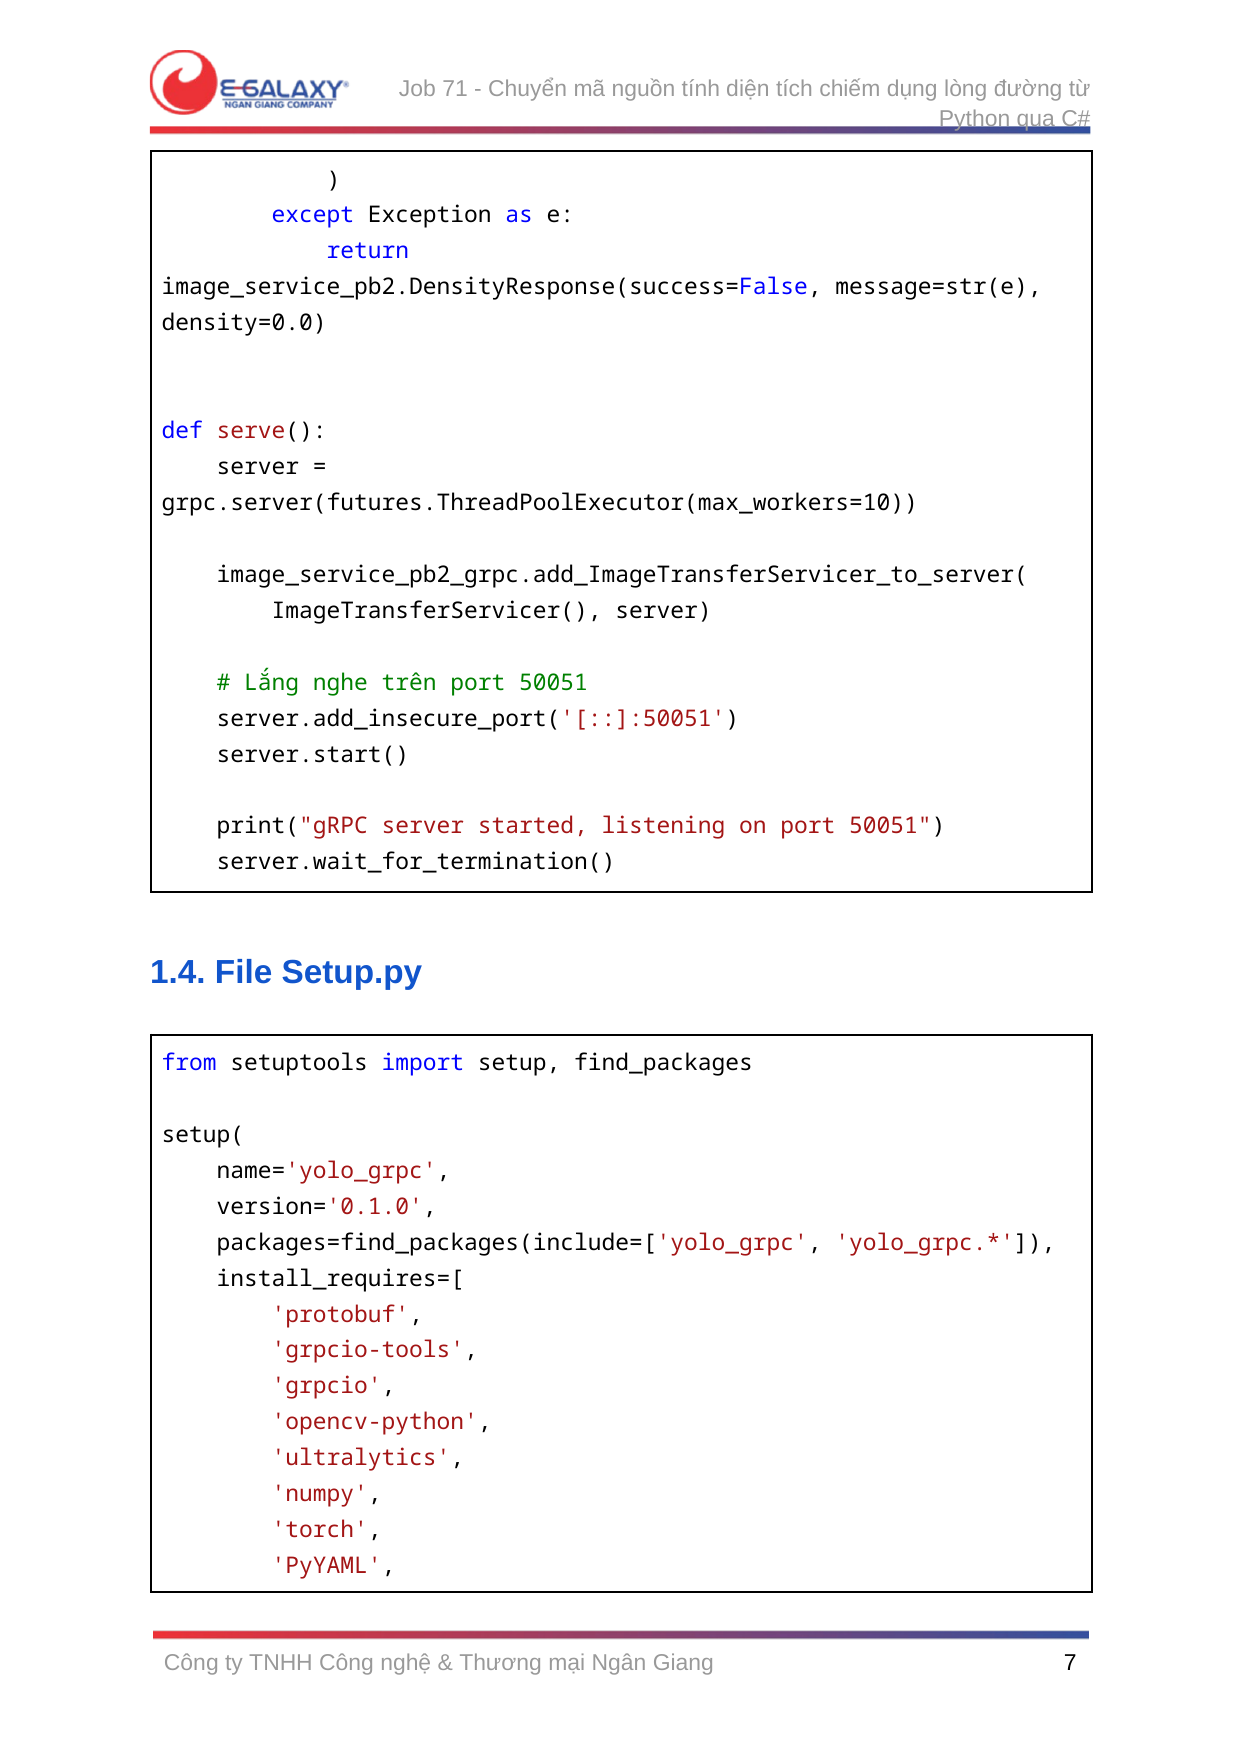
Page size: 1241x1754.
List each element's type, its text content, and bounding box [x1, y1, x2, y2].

picture [149, 50, 1091, 143]
subtitle 1.4. File Setup.py [150, 952, 1090, 991]
picture [153, 1625, 1089, 1662]
